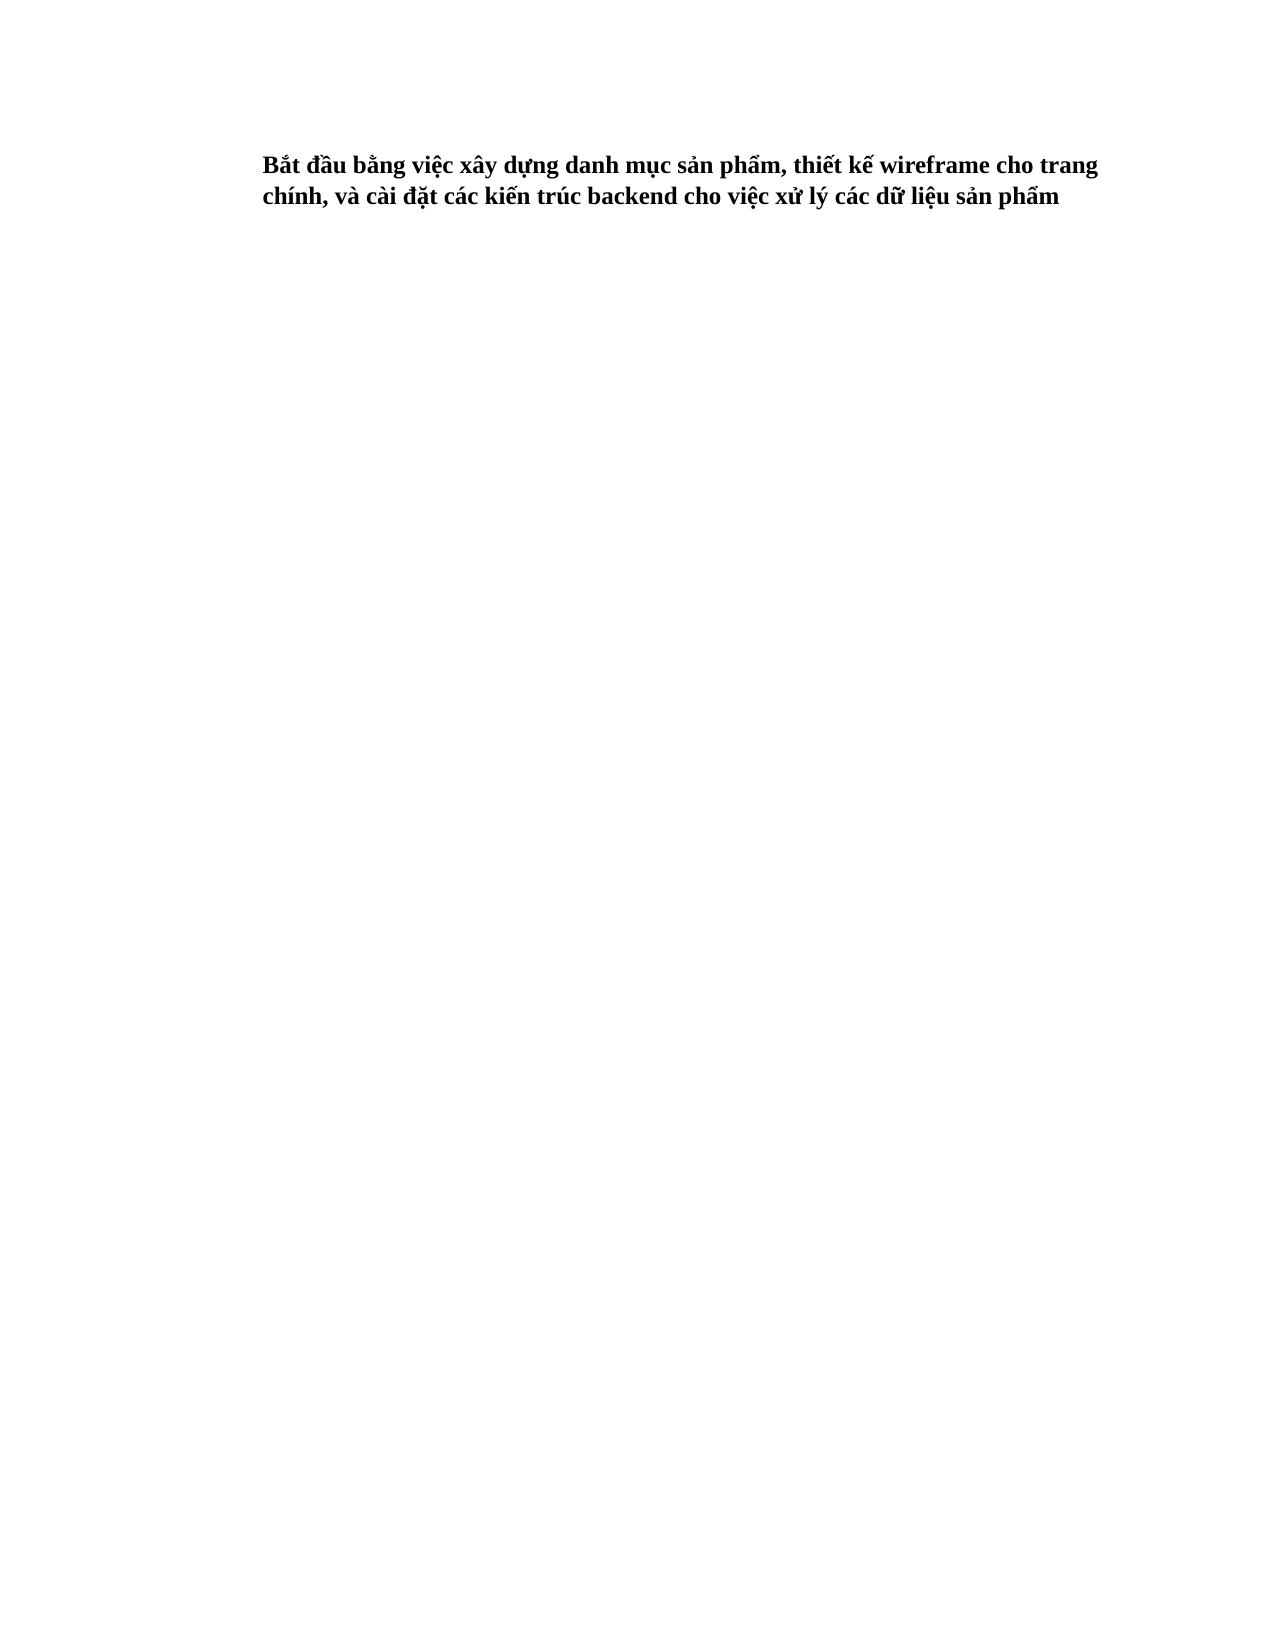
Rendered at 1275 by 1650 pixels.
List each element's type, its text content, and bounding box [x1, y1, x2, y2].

list Bắt đầu bằng việc xây dựng danh mục sản phẩm, thiết kế wireframe cho trang chính, và cài đặt các kiến trúc backend cho việc xử lý các dữ liệu sản phẩm [262, 150, 1125, 210]
